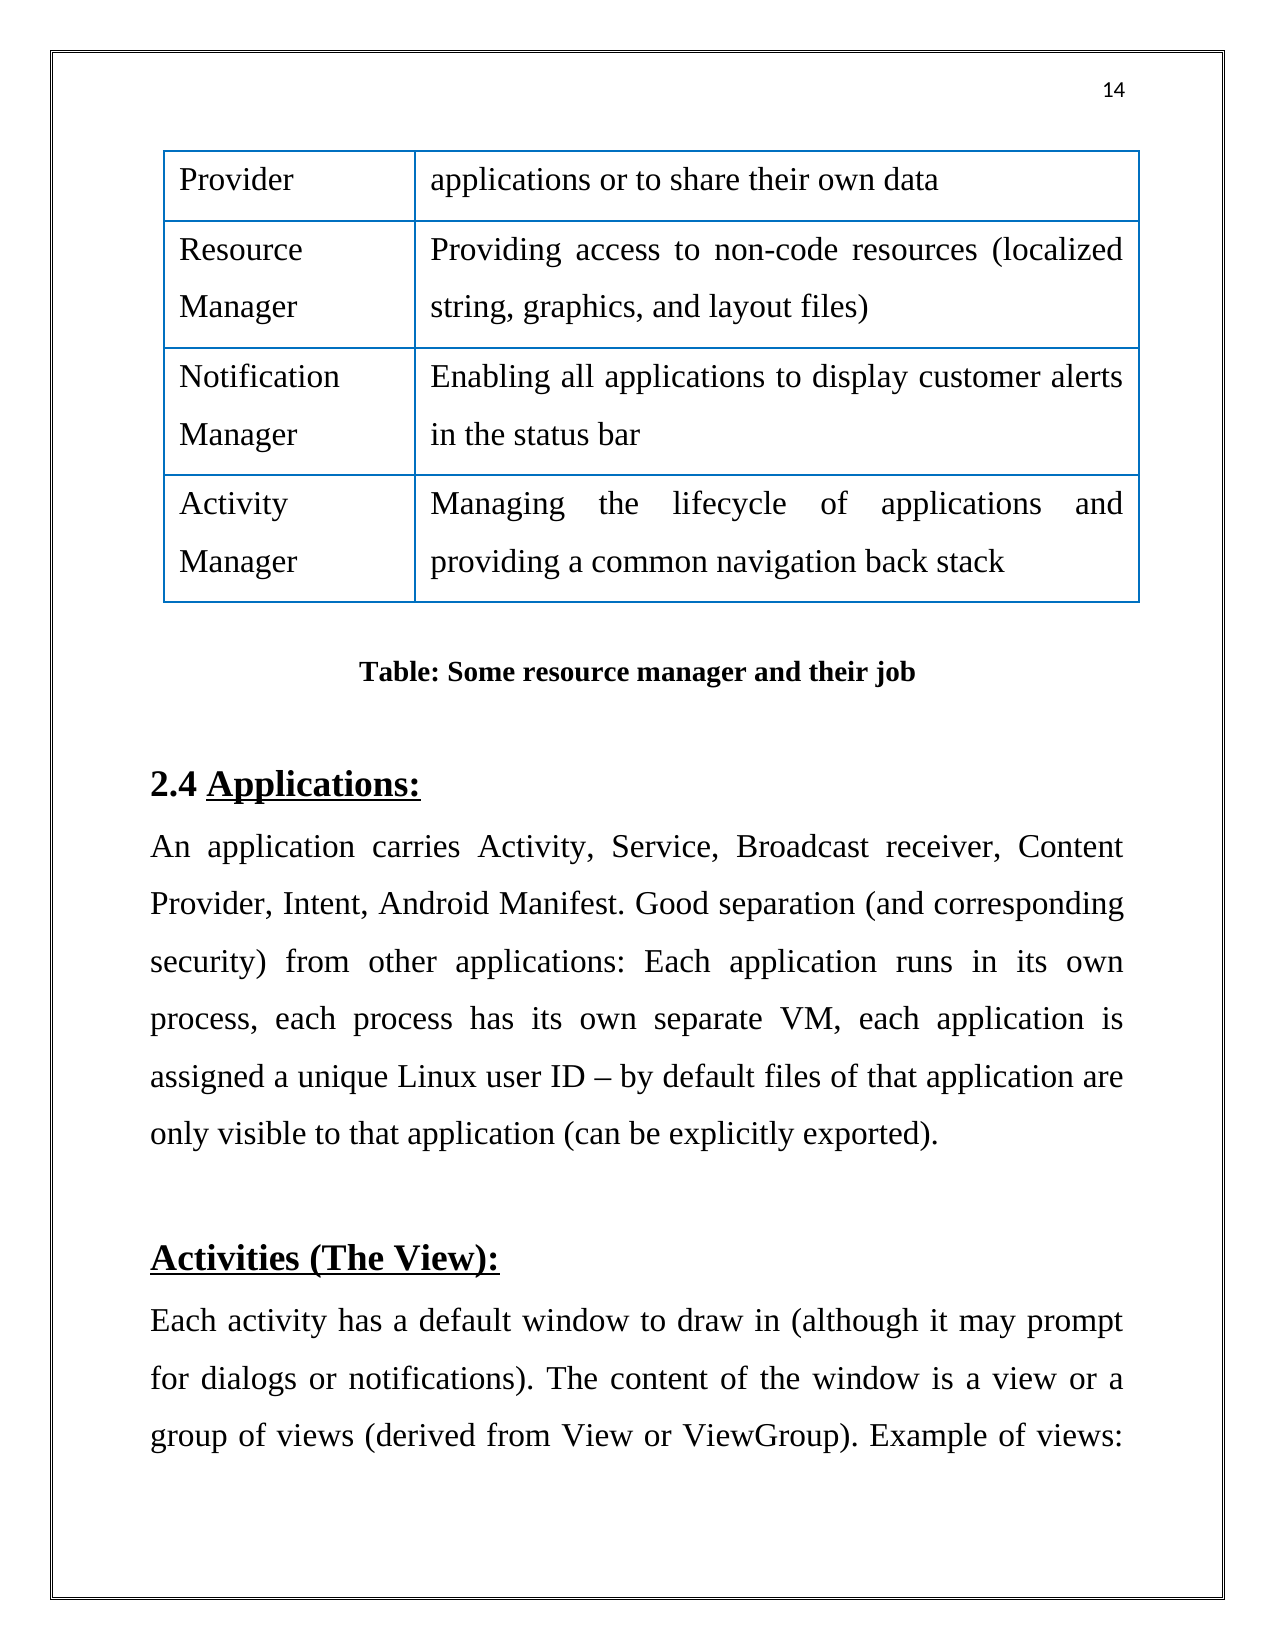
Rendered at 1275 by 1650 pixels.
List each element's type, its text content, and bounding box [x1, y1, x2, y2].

table_cell Enabling all applications to display customer alerts in the status bar [416, 349, 1138, 474]
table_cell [416, 152, 1138, 220]
table_cell Notification Manager [165, 349, 414, 474]
text Table: Some resource manager and their job [150, 654, 1125, 687]
table_cell Managing the lifecycle of applications and providing a common navigation back stack [416, 476, 1138, 601]
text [150, 1301, 1125, 1454]
text An application carries Activity, Service, Broadcast receiver, Content Provider, Intent, Android Manifest. Good separation (and corresponding security) from other applications: Each application runs in its own process, each process has its own separate VM, each application is assigned a unique Linux user ID – by default files of that application are only visible to that application (can be explicitly exported). [150, 826, 1125, 1152]
table_cell Providing access to non-code resources (localized string, graphics, and layout files) [416, 222, 1138, 347]
table_cell Resource Manager [165, 222, 414, 347]
text 2.4 Applications: [150, 761, 1125, 804]
table_cell Activity Manager [165, 476, 414, 601]
table_cell Content Provider [165, 152, 414, 220]
text Activities (The View): [150, 1236, 1125, 1279]
